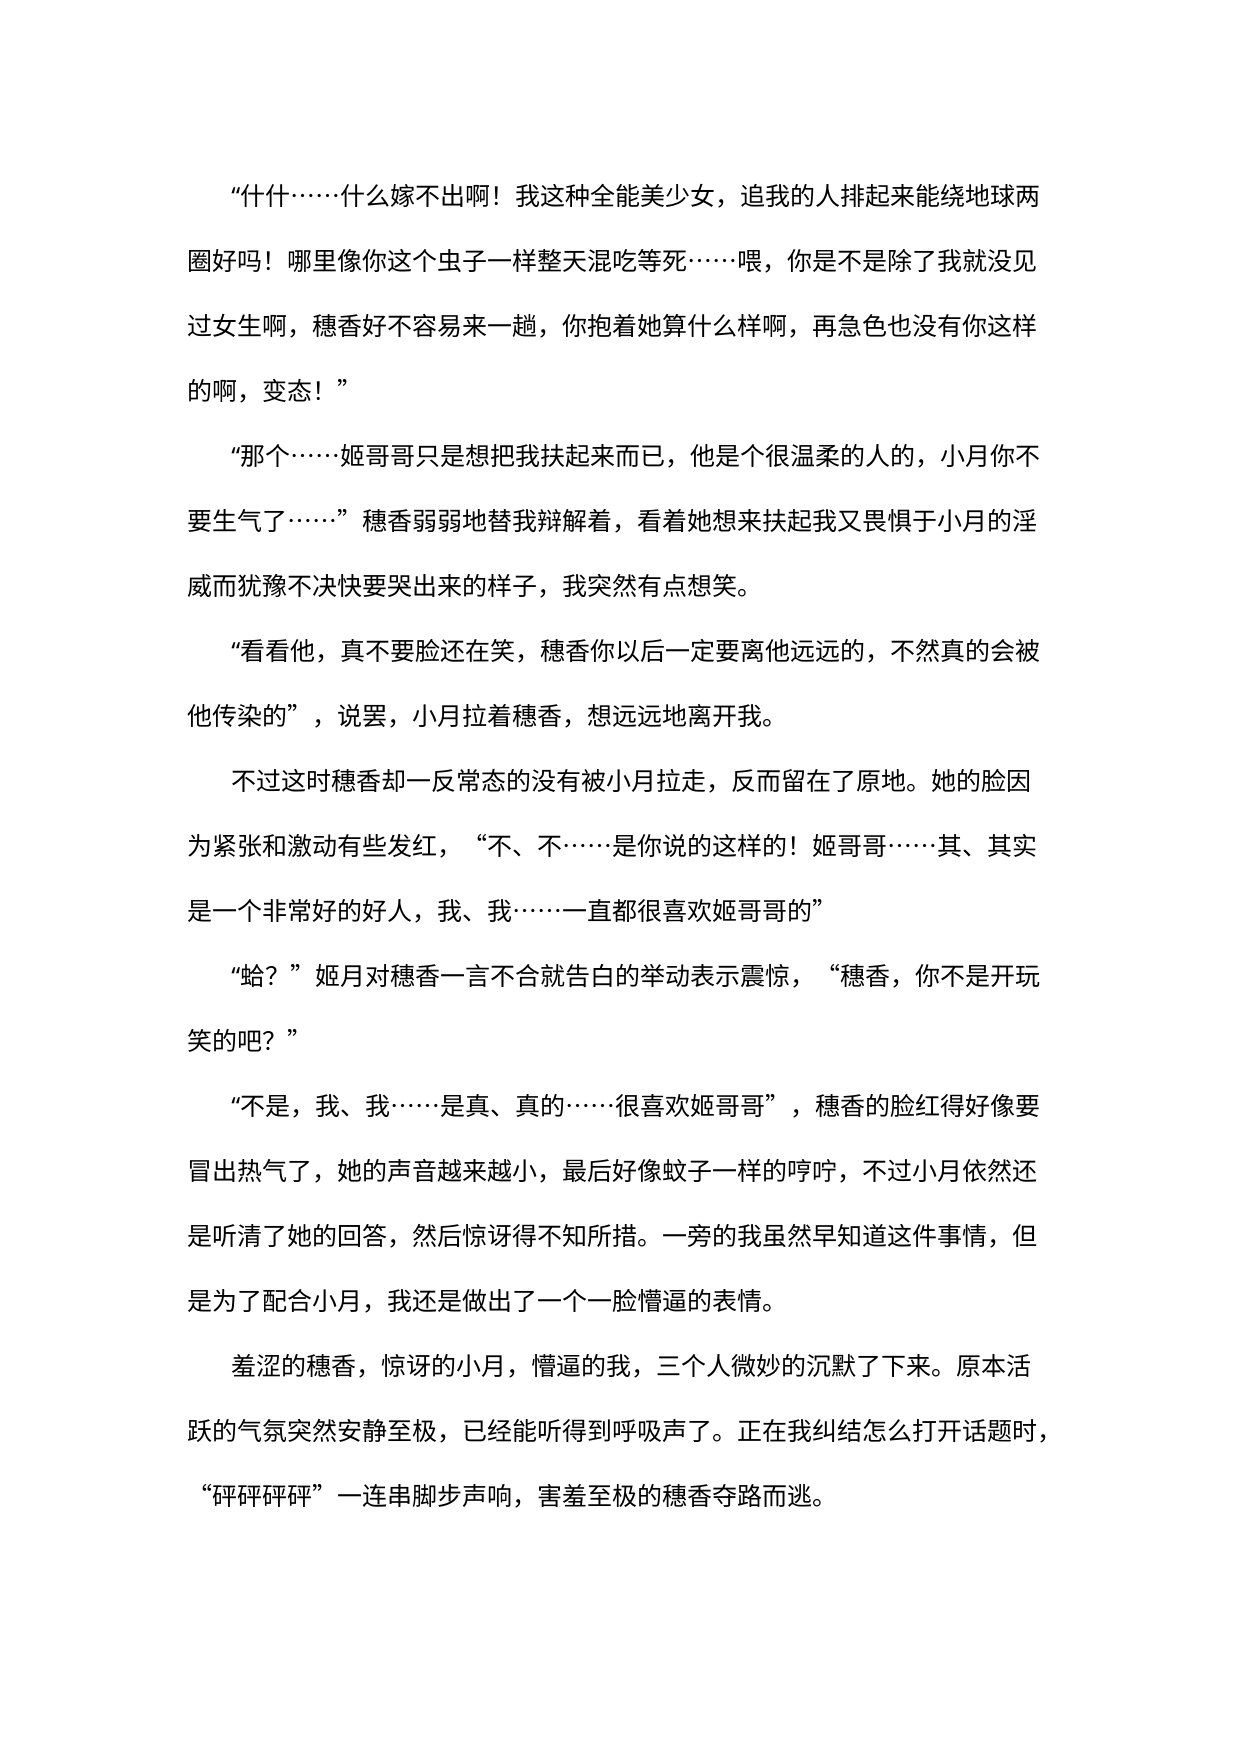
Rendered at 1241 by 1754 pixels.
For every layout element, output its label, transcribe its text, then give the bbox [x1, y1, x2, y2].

text 羞涩的穗香，惊讶的小月，懵逼的我，三个人微妙的沉默了下来。原本活跃的气氛突然安静至极，已经能听得到呼吸声了。正在我纠结怎么打开话题时，“砰砰砰砰”一连串脚步声响，害羞至极的穗香夺路而逃。 [187, 1332, 1053, 1527]
text “看看他，真不要脸还在笑，穗香你以后一定要离他远远的，不然真的会被他传染的”，说罢，小月拉着穗香，想远远地离开我。 [187, 617, 1053, 747]
text “什什……什么嫁不出啊！我这种全能美少女，追我的人排起来能绕地球两圈好吗！哪里像你这个虫子一样整天混吃等死……喂，你是不是除了我就没见过女生啊，穗香好不容易来一趟，你抱着她算什么样啊，再急色也没有你这样的啊，变态！” [187, 162, 1053, 422]
text 不过这时穗香却一反常态的没有被小月拉走，反而留在了原地。她的脸因为紧张和激动有些发红，“不、不……是你说的这样的！姬哥哥……其、其实是一个非常好的好人，我、我……一直都很喜欢姬哥哥的” [187, 747, 1053, 942]
text “不是，我、我……是真、真的……很喜欢姬哥哥”，穗香的脸红得好像要冒出热气了，她的声音越来越小，最后好像蚊子一样的哼咛，不过小月依然还是听清了她的回答，然后惊讶得不知所措。一旁的我虽然早知道这件事情，但是为了配合小月，我还是做出了一个一脸懵逼的表情。 [187, 1072, 1053, 1332]
text “那个……姬哥哥只是想把我扶起来而已，他是个很温柔的人的，小月你不要生气了……”穗香弱弱地替我辩解着，看着她想来扶起我又畏惧于小月的淫威而犹豫不决快要哭出来的样子，我突然有点想笑。 [187, 422, 1053, 617]
text “蛤？”姬月对穗香一言不合就告白的举动表示震惊，“穗香，你不是开玩笑的吧？” [187, 942, 1053, 1072]
